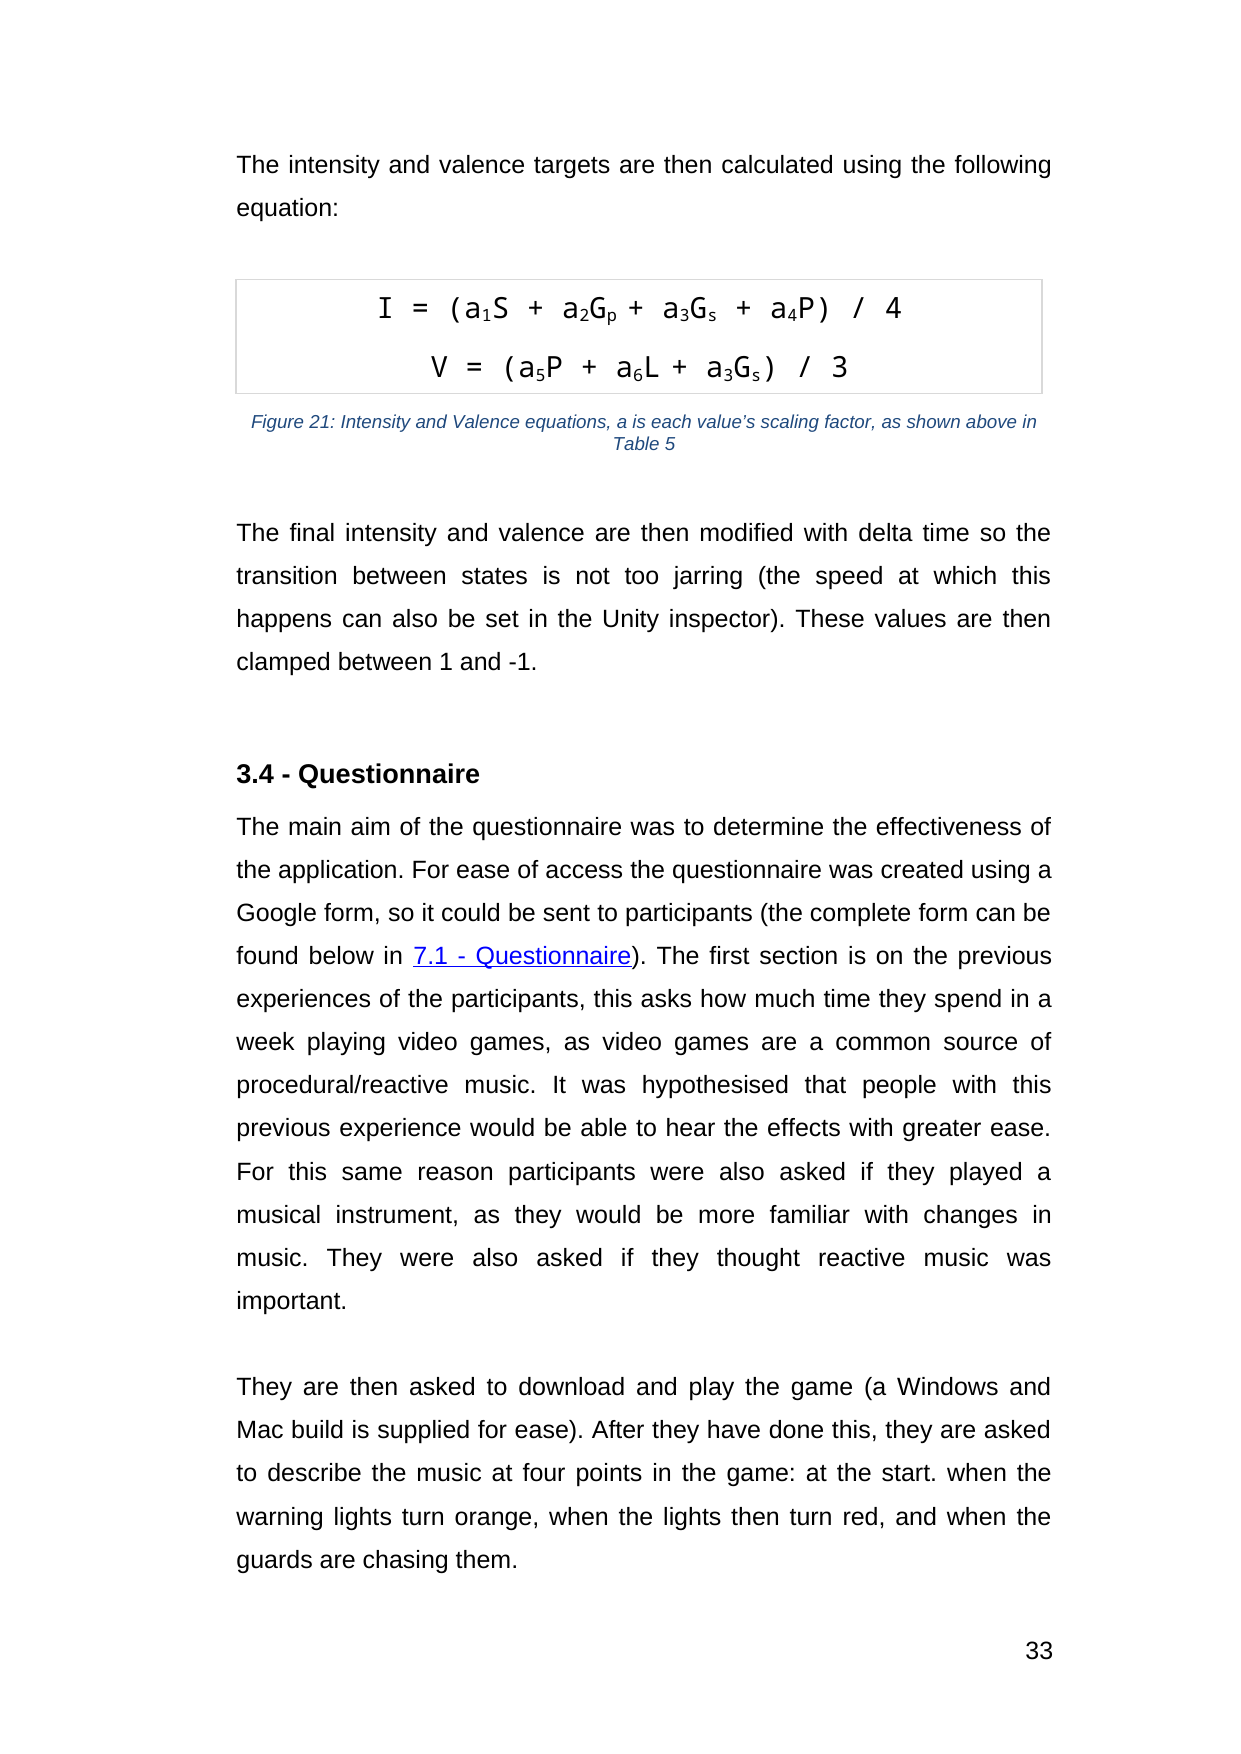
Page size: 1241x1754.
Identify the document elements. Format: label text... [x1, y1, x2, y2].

subtitle 3.4 - Questionnaire [236, 758, 1053, 790]
text They are then asked to download and play the game (a Windows and Mac build is supplied for ease). After they have done this, they are asked to describe the music at four points in the game: at the start. when the warning lights turn orange, when the lights then turn red, and when the guards are chasing them. [236, 1372, 1053, 1573]
text The final intensity and valence are then modified with delta time so the transition between states is not too jarring (the speed at which this happens can also be set in the Unity inspector). These values are then clamped between 1 and -1. [236, 518, 1053, 676]
text Figure 21: Intensity and Valence equations, a is each value’s scaling factor, as shown above in Table 5 [236, 411, 1053, 454]
text The intensity and valence targets are then calculated using the following equation: [236, 150, 1053, 222]
text The main aim of the questionnaire was to determine the effectiveness of the application. For ease of access the questionnaire was created using a Google form, so it could be sent to participants (the complete form can be found below in 7.1 - Questionnaire). The first section is on the previous experiences of the participants, this asks how much time they spend in a week playing video games, as video games are a common source of procedural/reactive music. It was hypothesised that people with this previous experience would be able to hear the effects with greater ease. For this same reason participants were also asked if they played a musical instrument, as they would be more familiar with changes in music. They were also asked if they thought reactive music was important. [236, 812, 1053, 1315]
